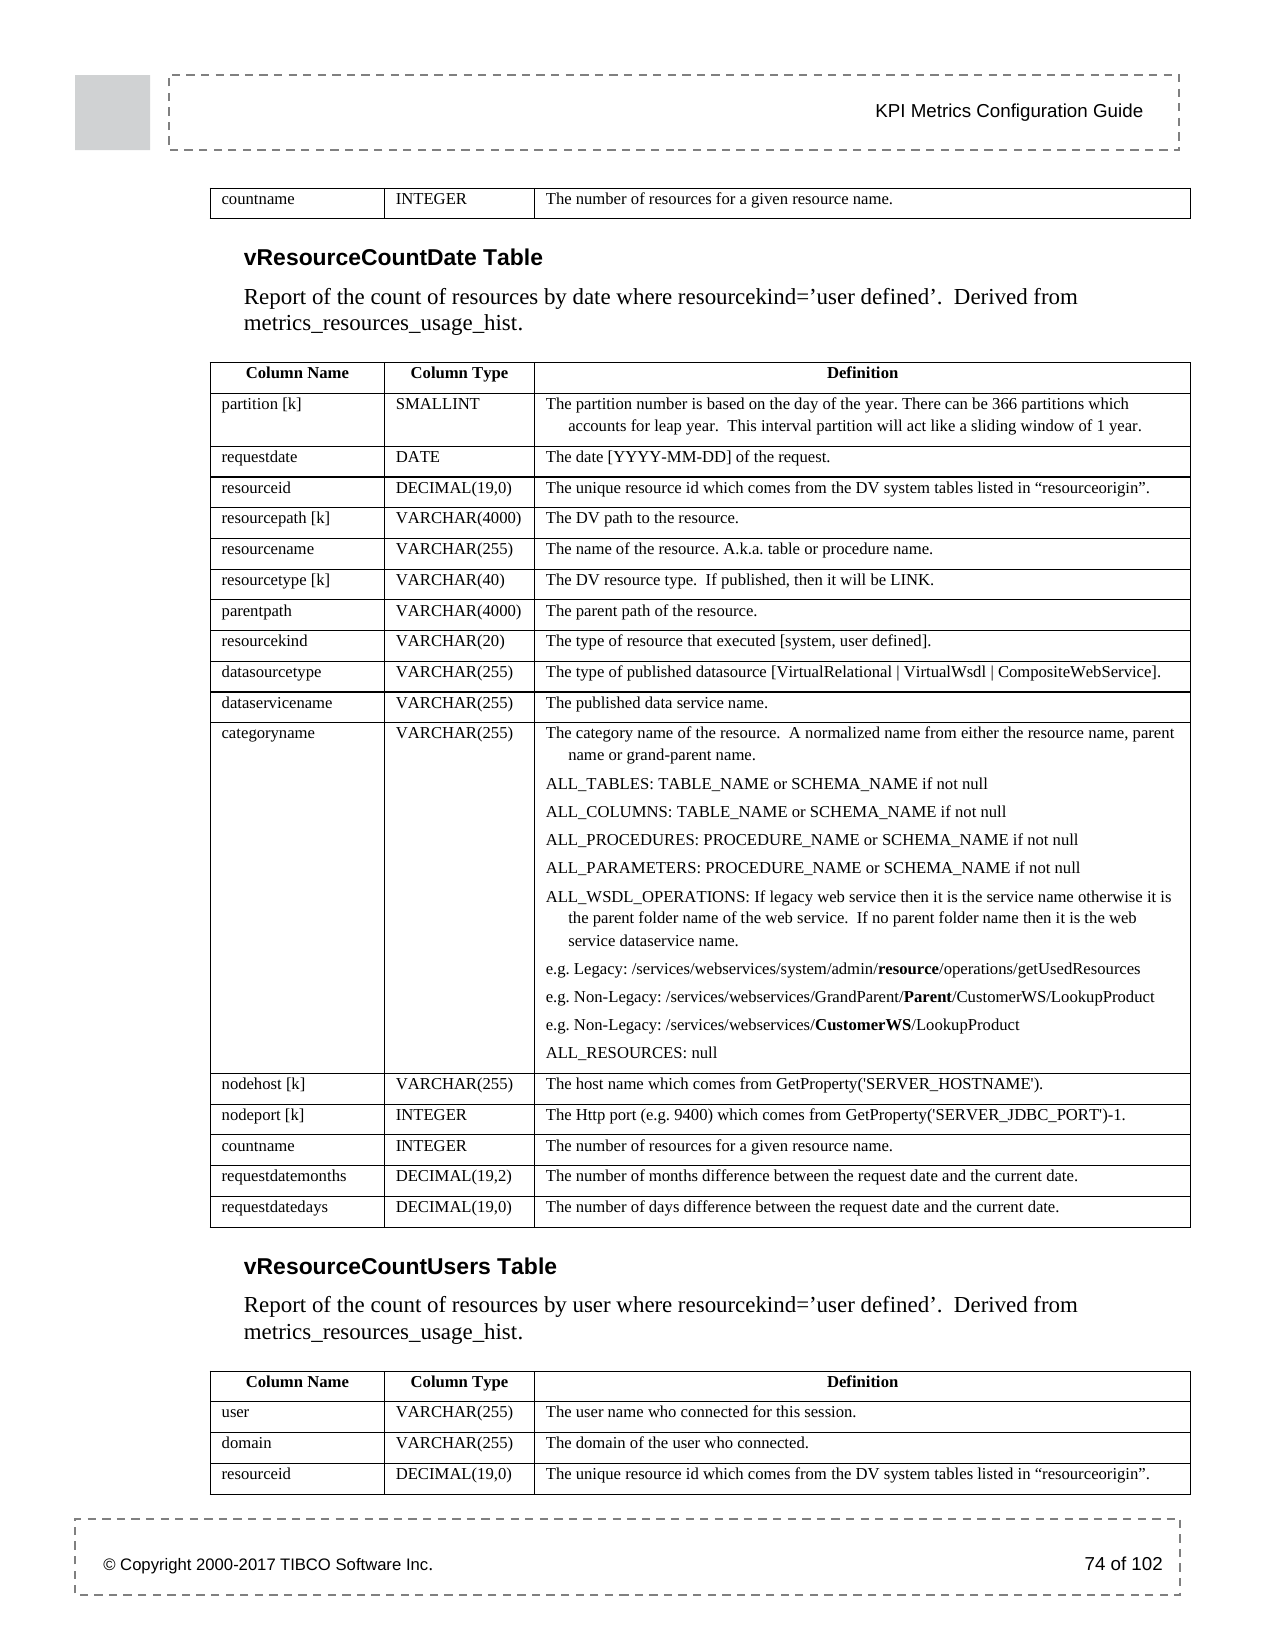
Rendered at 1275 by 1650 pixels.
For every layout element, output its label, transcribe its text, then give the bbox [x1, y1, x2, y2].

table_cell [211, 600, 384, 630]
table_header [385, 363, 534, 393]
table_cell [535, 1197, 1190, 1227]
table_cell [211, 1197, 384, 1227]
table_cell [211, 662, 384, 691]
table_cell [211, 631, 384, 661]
subtitle vResourceCountDate Table [244, 244, 1162, 271]
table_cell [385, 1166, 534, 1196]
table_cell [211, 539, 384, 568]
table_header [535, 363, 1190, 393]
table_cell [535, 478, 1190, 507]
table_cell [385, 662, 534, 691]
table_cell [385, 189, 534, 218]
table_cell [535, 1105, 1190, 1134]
subtitle vResourceCountUsers Table [244, 1253, 1162, 1279]
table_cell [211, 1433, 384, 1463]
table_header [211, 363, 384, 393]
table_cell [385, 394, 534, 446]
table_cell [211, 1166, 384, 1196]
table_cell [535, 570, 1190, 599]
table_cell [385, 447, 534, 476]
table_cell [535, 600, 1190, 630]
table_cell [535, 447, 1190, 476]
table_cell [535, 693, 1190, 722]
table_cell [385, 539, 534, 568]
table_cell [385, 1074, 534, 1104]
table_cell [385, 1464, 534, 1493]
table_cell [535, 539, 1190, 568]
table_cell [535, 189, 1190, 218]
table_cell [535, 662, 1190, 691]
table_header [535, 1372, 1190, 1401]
text Report of the count of resources by date where resourcekind=’user defined’. Derived from metrics_resources_usage_hist. [244, 283, 1162, 336]
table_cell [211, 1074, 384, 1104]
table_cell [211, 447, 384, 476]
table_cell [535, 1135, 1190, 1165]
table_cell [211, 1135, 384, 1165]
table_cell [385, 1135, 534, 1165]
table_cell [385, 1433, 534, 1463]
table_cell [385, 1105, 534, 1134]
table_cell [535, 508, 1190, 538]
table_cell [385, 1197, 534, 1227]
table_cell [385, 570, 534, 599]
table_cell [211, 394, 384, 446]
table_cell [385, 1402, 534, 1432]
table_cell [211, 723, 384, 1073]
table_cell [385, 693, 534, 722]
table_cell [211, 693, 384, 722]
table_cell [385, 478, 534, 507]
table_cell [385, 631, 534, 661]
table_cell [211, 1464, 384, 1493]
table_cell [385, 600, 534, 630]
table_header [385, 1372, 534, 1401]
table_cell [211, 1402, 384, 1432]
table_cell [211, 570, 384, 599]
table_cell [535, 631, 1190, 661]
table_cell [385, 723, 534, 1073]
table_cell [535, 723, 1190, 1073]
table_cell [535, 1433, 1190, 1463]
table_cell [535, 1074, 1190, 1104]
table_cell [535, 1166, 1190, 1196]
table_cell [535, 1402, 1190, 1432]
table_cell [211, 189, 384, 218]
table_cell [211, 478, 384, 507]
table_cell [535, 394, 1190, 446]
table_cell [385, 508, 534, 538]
text Report of the count of resources by user where resourcekind=’user defined’. Derived from metrics_resources_usage_hist. [244, 1291, 1162, 1344]
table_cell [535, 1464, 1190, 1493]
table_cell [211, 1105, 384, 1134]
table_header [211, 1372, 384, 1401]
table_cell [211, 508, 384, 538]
